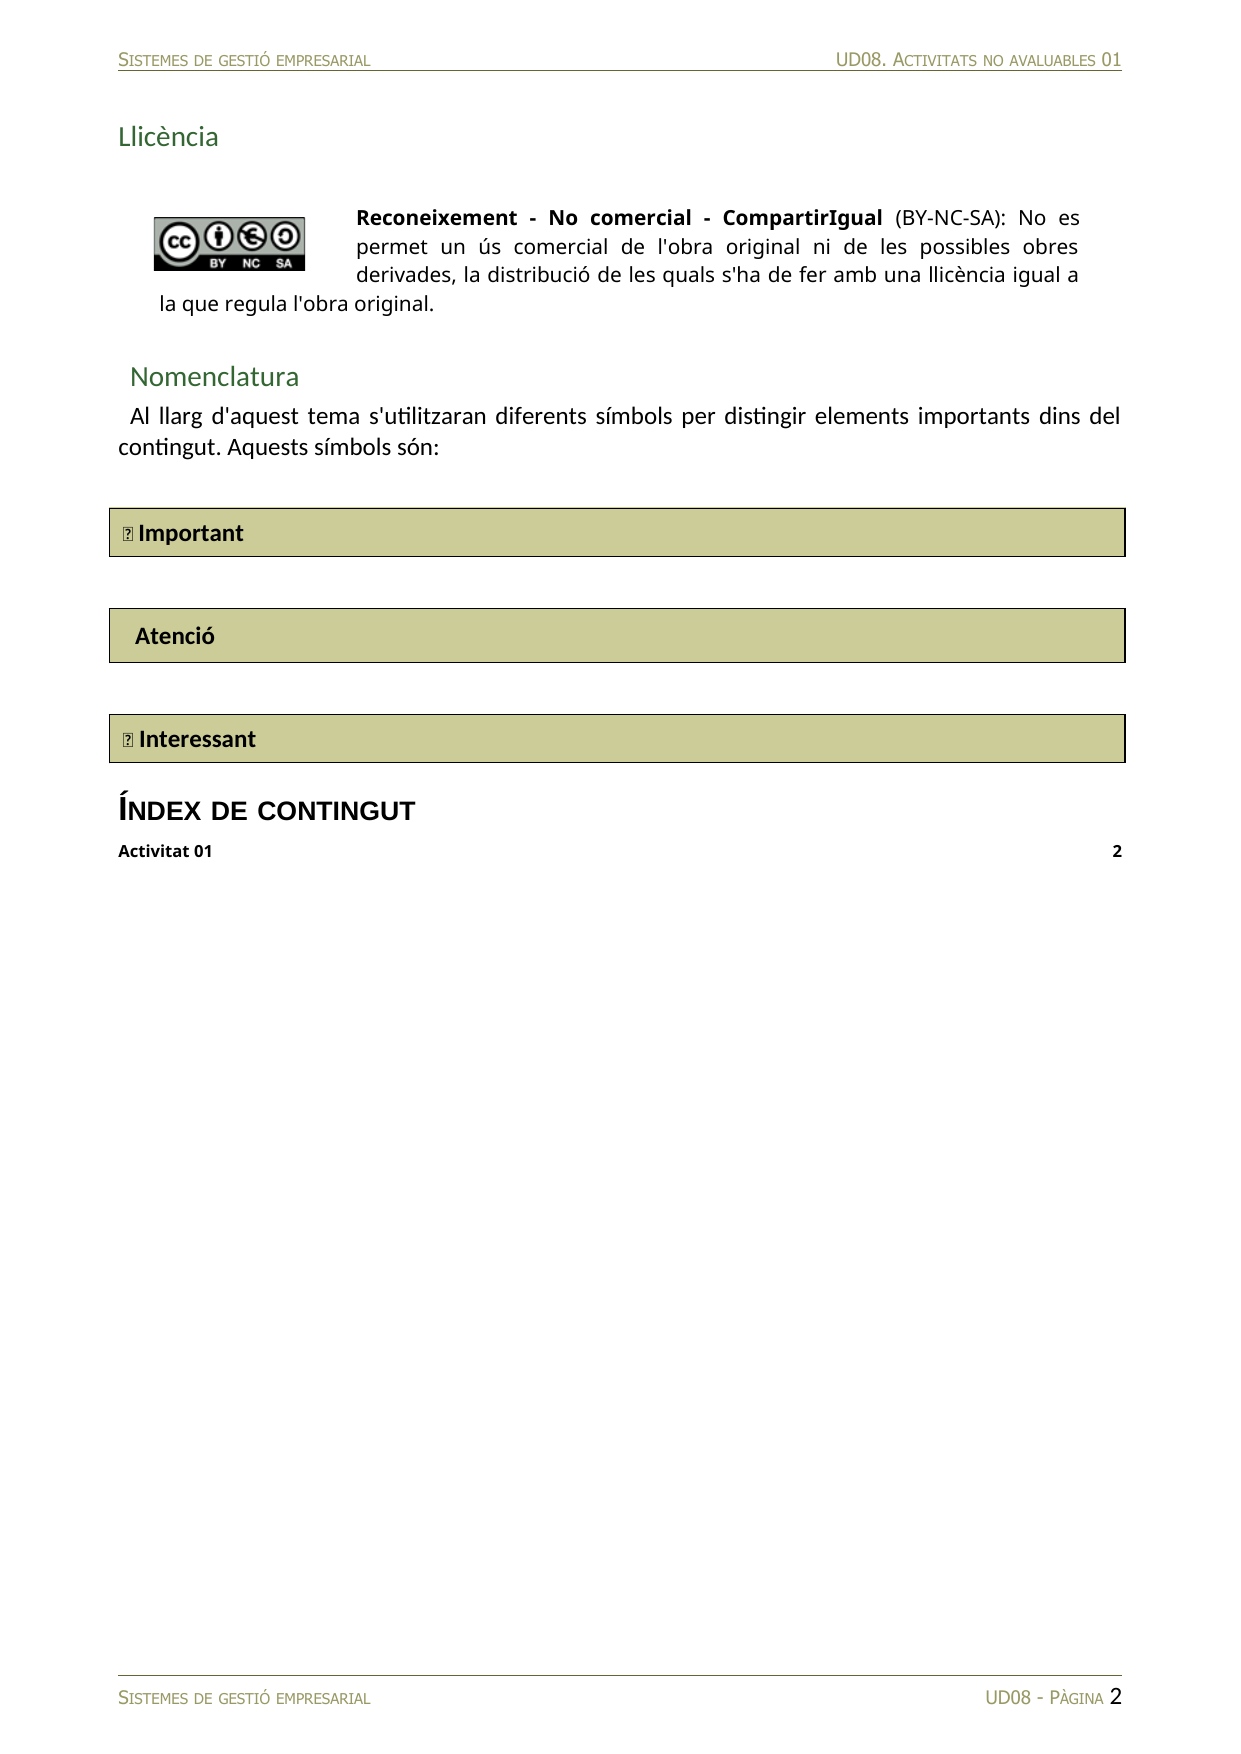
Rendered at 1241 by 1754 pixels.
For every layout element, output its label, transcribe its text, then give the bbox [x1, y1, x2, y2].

text ❕ Atenció [110, 609, 1124, 662]
text Llicència [118, 118, 1122, 154]
picture [153, 217, 306, 271]
text Nomenclatura [118, 358, 1122, 394]
text 📖 Important [110, 509, 1124, 556]
text Índex de contingut [118, 788, 1122, 827]
text Al llarg d'aquest tema s'utilitzaran diferents símbols per distingir elements importants dins del contingut. Aquests símbols són: [118, 401, 1122, 462]
text Reconeixement - No comercial - CompartirIgual (BY-NC-SA): No es permet un ús comercial de l'obra original ni de les possibles obres derivades, la distribució de les quals s'ha de fer amb una llicència igual a la que regula l'obra original. [159, 203, 1080, 317]
text 💬 Interessant [110, 715, 1124, 762]
